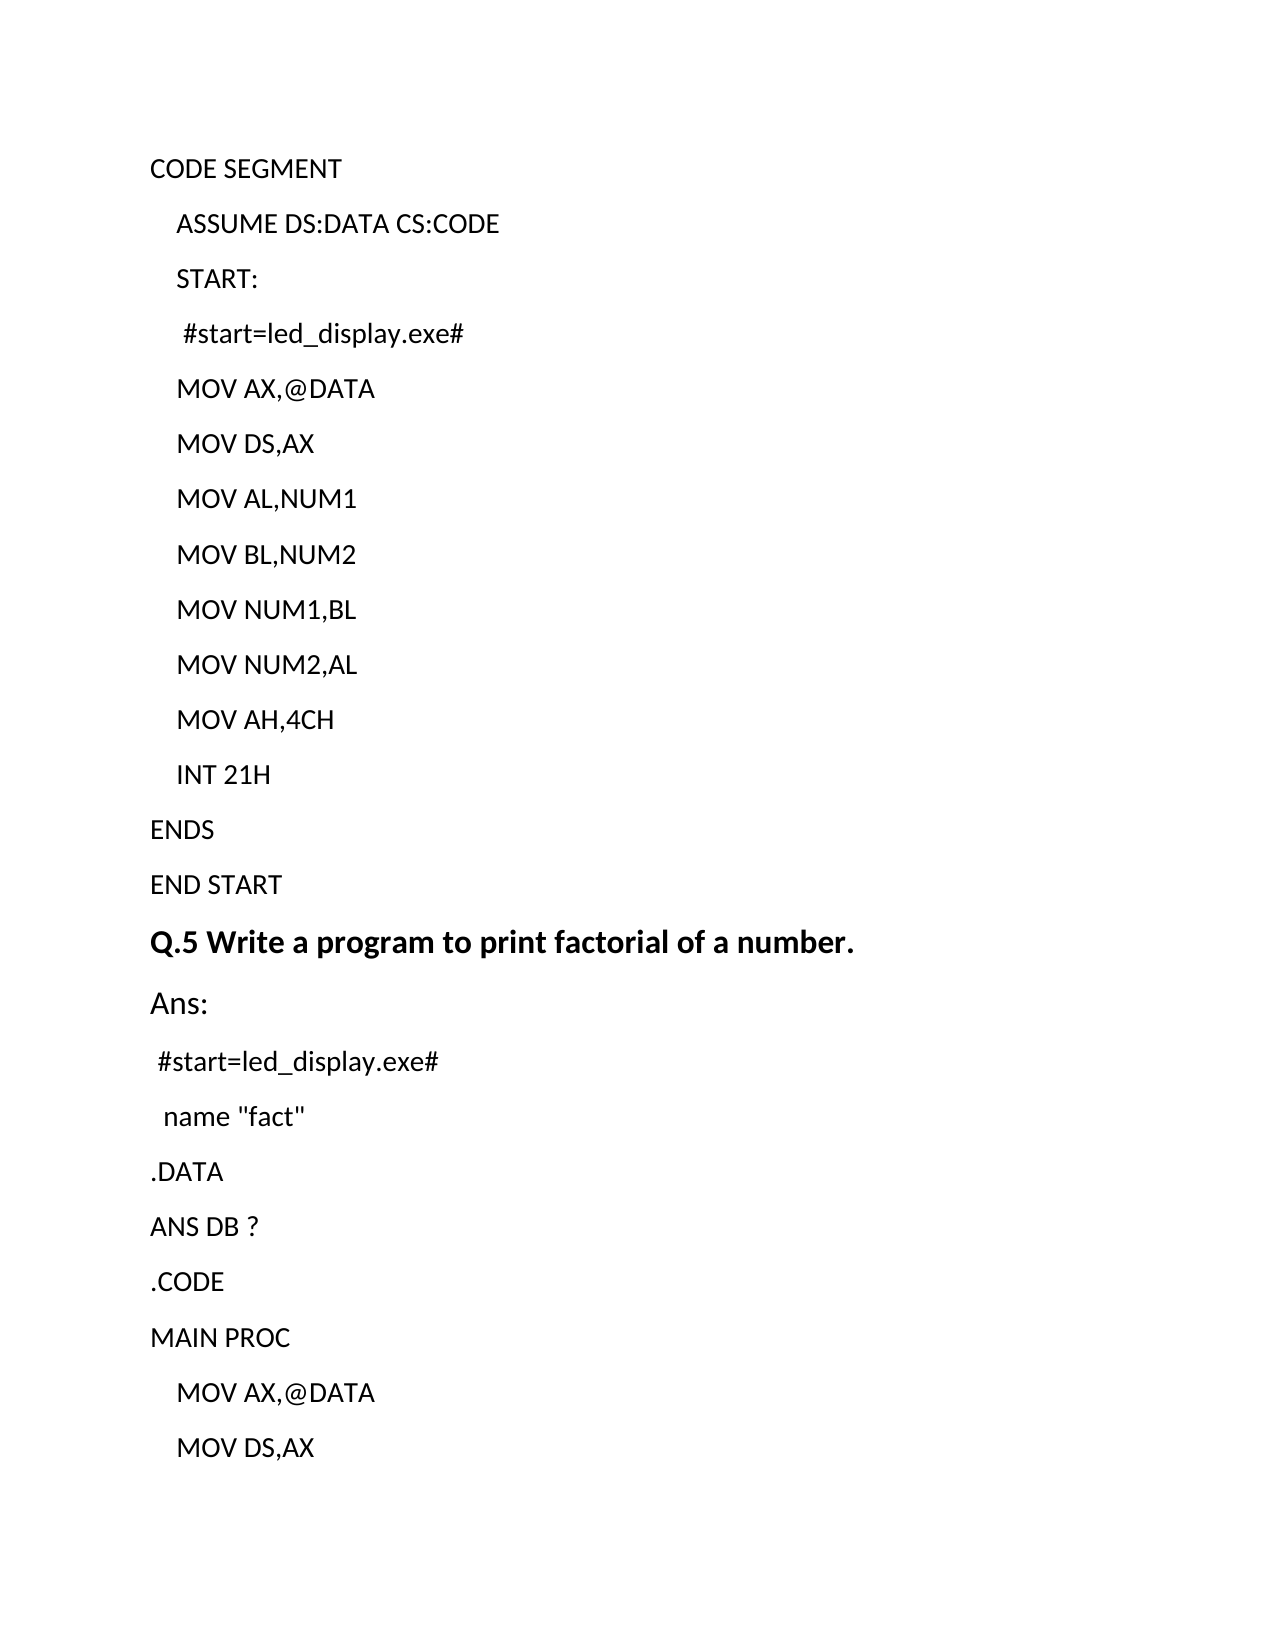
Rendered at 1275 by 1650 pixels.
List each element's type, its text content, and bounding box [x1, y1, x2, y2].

text ANS DB ? [150, 1208, 1125, 1244]
text Q.5 Write a program to print factorial of a number. [150, 921, 1125, 962]
text ASSUME DS:DATA CS:CODE [150, 205, 1125, 241]
text MOV BL,NUM2 [150, 536, 1125, 571]
text .DATA [150, 1153, 1125, 1189]
text MOV AL,NUM1 [150, 481, 1125, 516]
text MOV AH,4CH [150, 701, 1125, 737]
text MOV AX,@DATA [150, 370, 1125, 406]
text MOV DS,AX [150, 1429, 1125, 1464]
text name "fact" [150, 1098, 1125, 1134]
text MOV DS,AX [150, 426, 1125, 461]
text START: [150, 260, 1125, 296]
text CODE SEGMENT [150, 150, 1125, 186]
text Ans: [150, 982, 1125, 1023]
text MOV NUM2,AL [150, 646, 1125, 682]
text MOV NUM1,BL [150, 591, 1125, 626]
text INT 21H [150, 756, 1125, 792]
text ENDS [150, 811, 1125, 847]
text .CODE [150, 1263, 1125, 1299]
text END START [150, 866, 1125, 902]
text MAIN PROC [150, 1319, 1125, 1354]
text #start=led_display.exe# [150, 1043, 1125, 1078]
text #start=led_display.exe# [150, 315, 1125, 351]
text MOV AX,@DATA [150, 1374, 1125, 1409]
